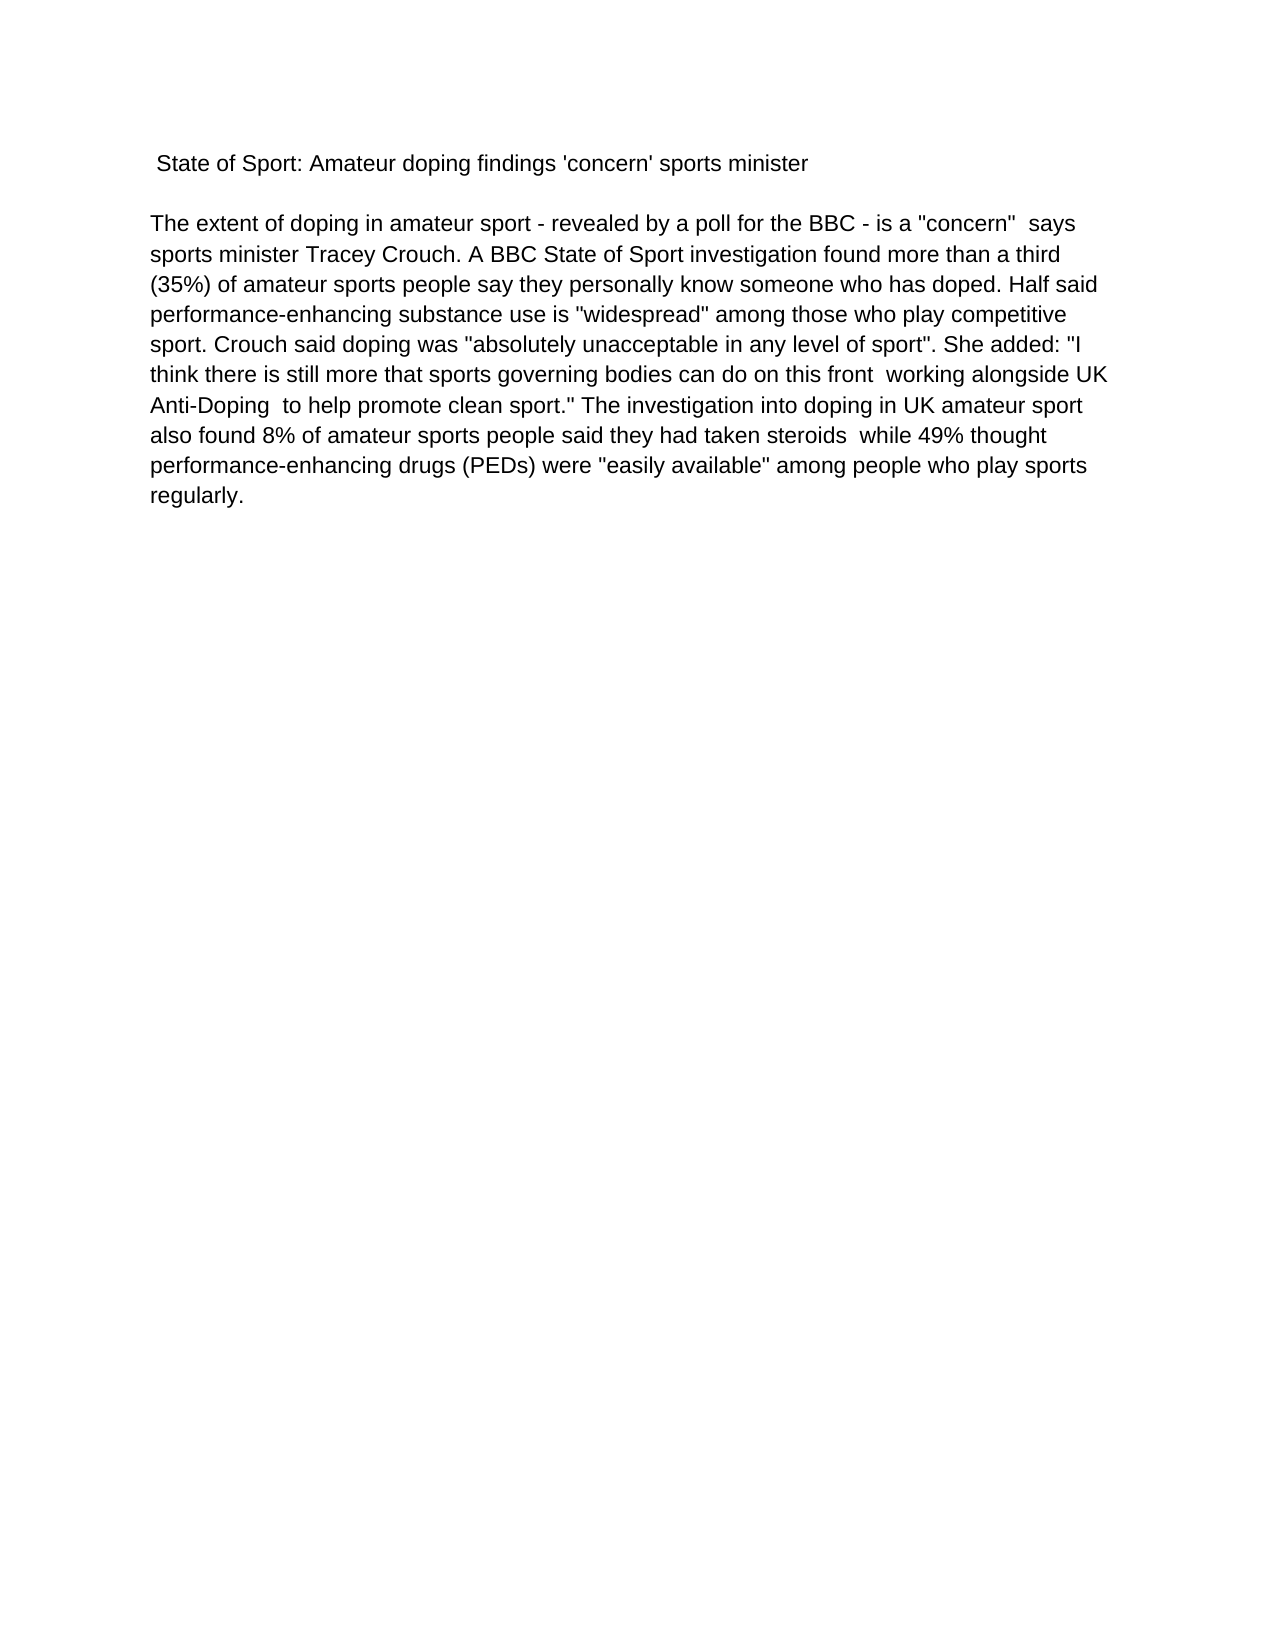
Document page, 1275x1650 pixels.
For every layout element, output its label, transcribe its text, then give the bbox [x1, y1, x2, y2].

text State of Sport: Amateur doping findings 'concern' sports minister [150, 150, 1125, 176]
text The extent of doping in amateur sport - revealed by a poll for the BBC - is a "concern" says sports minister Tracey Crouch. A BBC State of Sport investigation found more than a third (35%) of amateur sports people say they personally know someone who has doped. Half said performance-enhancing substance use is "widespread" among those who play competitive sport. Crouch said doping was "absolutely unacceptable in any level of sport". She added: "I think there is still more that sports governing bodies can do on this front working alongside UK Anti-Doping to help promote clean sport." The investigation into doping in UK amateur sport also found 8% of amateur sports people said they had taken steroids while 49% thought performance-enhancing drugs (PEDs) were "easily available" among people who play sports regularly. [150, 210, 1125, 509]
